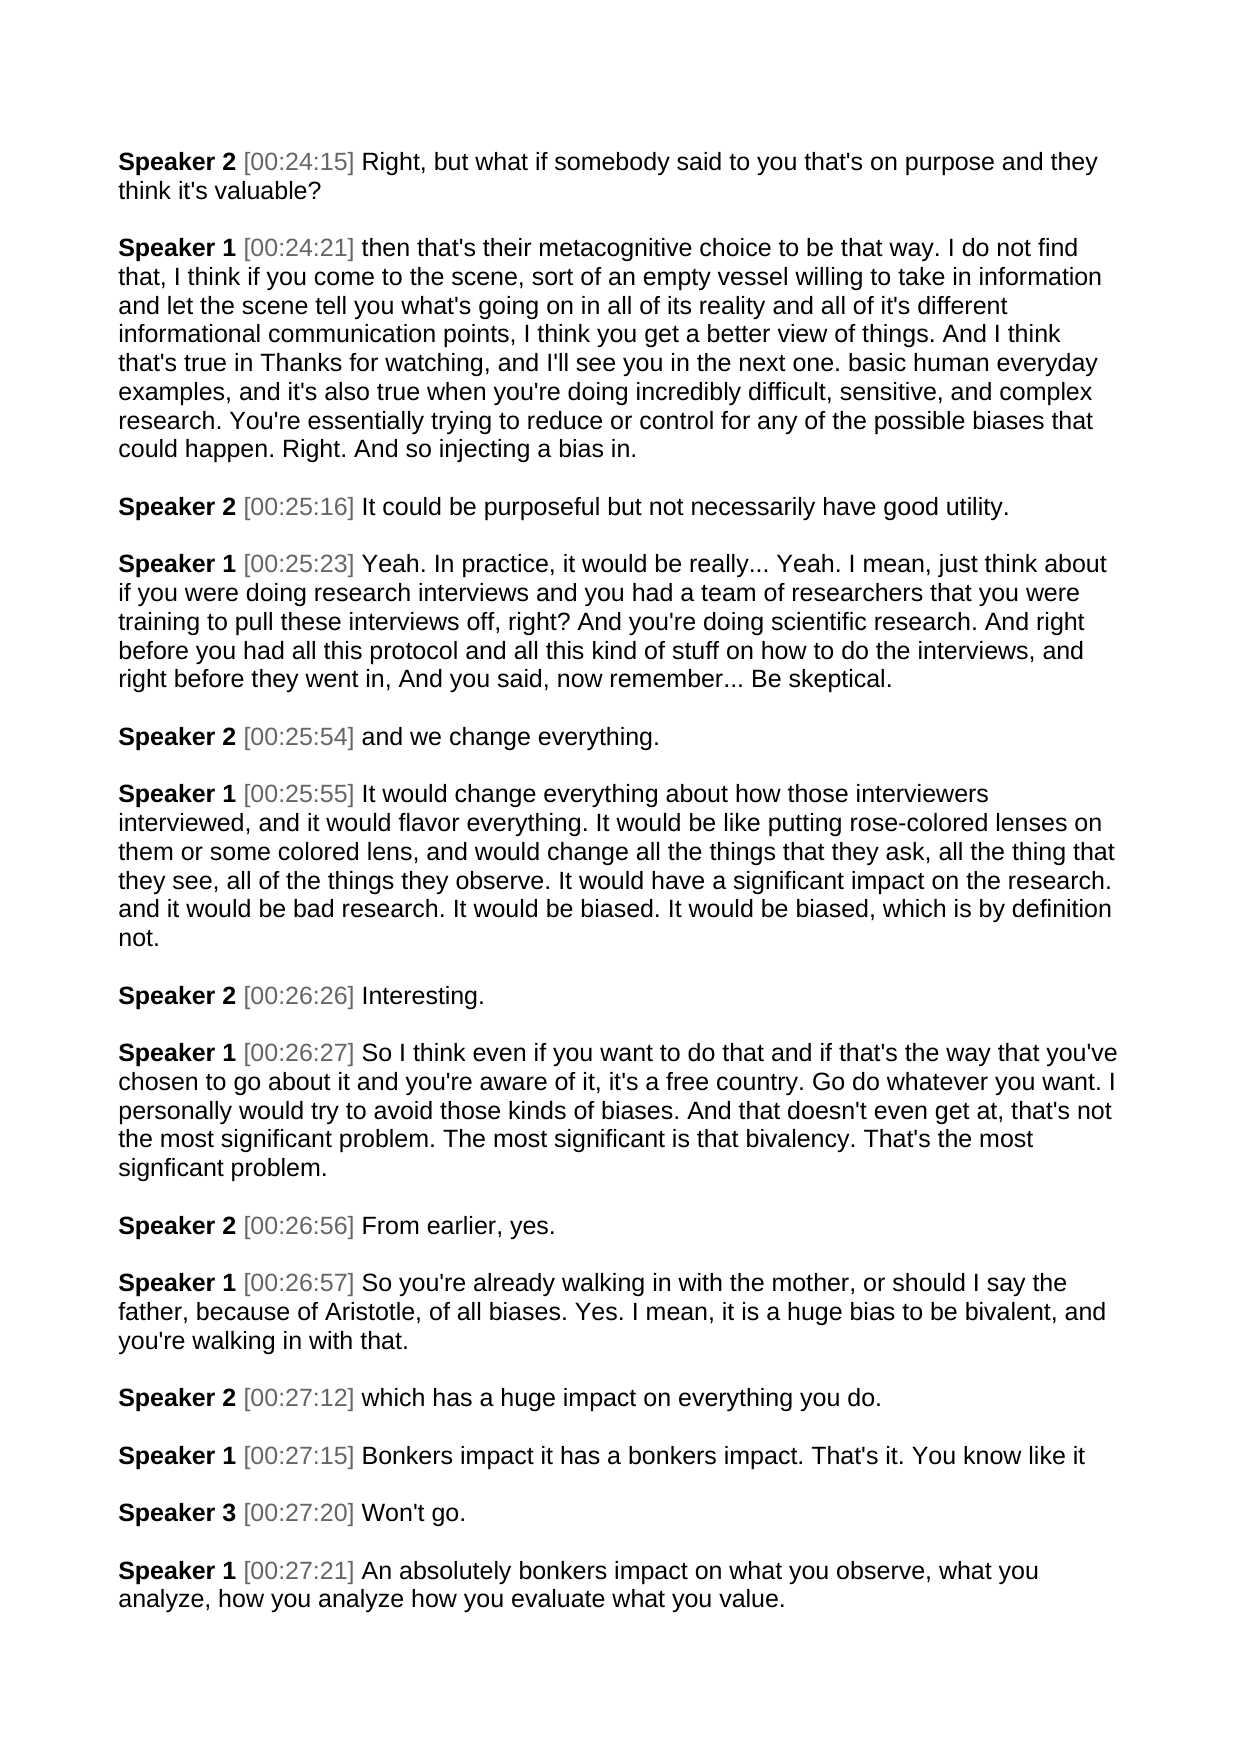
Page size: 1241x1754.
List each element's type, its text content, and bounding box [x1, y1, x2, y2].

text Speaker 1 [00:25:55] It would change everything about how those interviewers interviewed, and it would flavor everything. It would be like putting rose-colored lenses on them or some colored lens, and would change all the things that they ask, all the thing that they see, all of the things they observe. It would have a significant impact on the research. and it would be bad research. It would be biased. It would be biased, which is by definition not. [118, 779, 1122, 952]
text Speaker 2 [00:26:26] Interesting. [118, 981, 1122, 1009]
text Speaker 2 [00:27:12] which has a huge impact on everything you do. [118, 1383, 1122, 1412]
text Speaker 1 [00:27:15] Bonkers impact it has a bonkers impact. That's it. You know like it [118, 1441, 1122, 1469]
text Speaker 1 [00:24:21] then that's their metacognitive choice to be that way. I do not find that, I think if you come to the scene, sort of an empty vessel willing to take in information and let the scene tell you what's going on in all of its reality and all of it's different informational communication points, I think you get a better view of things. And I think that's true in Thanks for watching, and I'll see you in the next one. basic human everyday examples, and it's also true when you're doing incredibly difficult, sensitive, and complex research. You're essentially trying to reduce or control for any of the possible biases that could happen. Right. And so injecting a bias in. [118, 233, 1122, 463]
text Speaker 3 [00:27:20] Won't go. [118, 1498, 1122, 1527]
text Speaker 2 [00:25:54] and we change everything. [118, 722, 1122, 751]
text Speaker 1 [00:26:57] So you're already walking in with the mother, or should I say the father, because of Aristotle, of all biases. Yes. I mean, it is a huge bias to be bivalent, and you're walking in with that. [118, 1268, 1122, 1354]
text Speaker 2 [00:24:15] Right, but what if somebody said to you that's on purpose and they think it's valuable? [118, 147, 1122, 204]
text Speaker 1 [00:26:27] So I think even if you want to do that and if that's the way that you've chosen to go about it and you're aware of it, it's a free country. Go do whatever you want. I personally would try to avoid those kinds of biases. And that doesn't even get at, that's not the most significant problem. The most significant is that bivalency. That's the most signficant problem. [118, 1038, 1122, 1182]
text Speaker 2 [00:26:56] From earlier, yes. [118, 1211, 1122, 1239]
text Speaker 1 [00:25:23] Yeah. In practice, it would be really... Yeah. I mean, just think about if you were doing research interviews and you had a team of researchers that you were training to pull these interviews off, right? And you're doing scientific research. And right before you had all this protocol and all this kind of stuff on how to do the interviews, and right before they went in, And you said, now remember... Be skeptical. [118, 549, 1122, 693]
text Speaker 1 [00:27:21] An absolutely bonkers impact on what you observe, what you analyze, how you analyze how you evaluate what you value. [118, 1556, 1122, 1613]
text Speaker 2 [00:25:16] It could be purposeful but not necessarily have good utility. [118, 492, 1122, 521]
